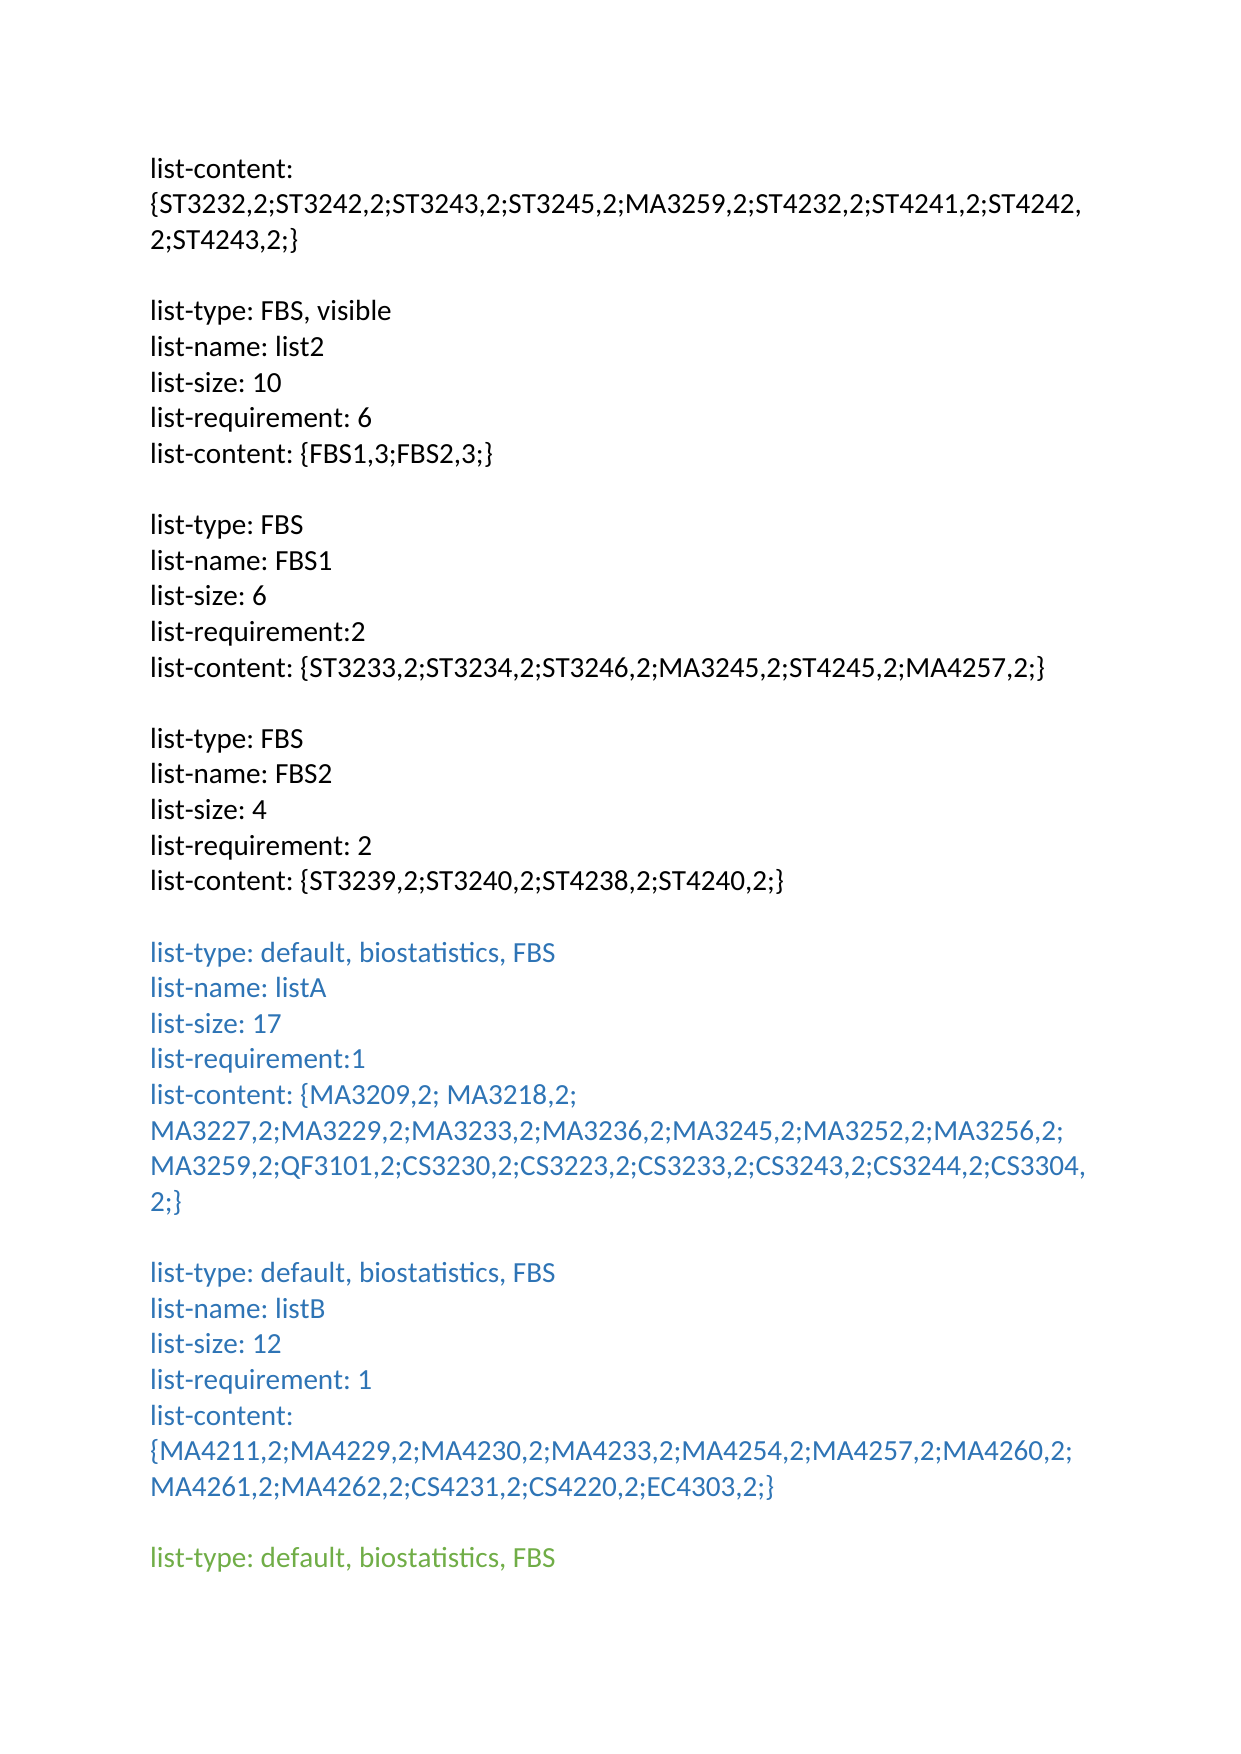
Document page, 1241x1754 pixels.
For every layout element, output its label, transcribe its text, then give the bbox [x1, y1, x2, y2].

text list-size: 6 [150, 577, 1090, 613]
text list-type: default, biostatistics, FBS [150, 934, 1090, 969]
text list-name: listB [150, 1290, 1090, 1326]
text list-size: 17 [150, 1005, 1090, 1041]
text list-content: {ST3232,2;ST3242,2;ST3243,2;ST3245,2;MA3259,2;ST4232,2;ST4241,2;ST4242,2;ST4243,2;} [150, 150, 1090, 257]
text list-name: listA [150, 969, 1090, 1005]
text list-type: FBS [150, 506, 1090, 542]
text list-content: {ST3239,2;ST3240,2;ST4238,2;ST4240,2;} [150, 862, 1090, 898]
text list-requirement: 1 [150, 1361, 1090, 1397]
text list-name: list2 [150, 328, 1090, 364]
text list-content: {ST3233,2;ST3234,2;ST3246,2;MA3245,2;ST4245,2;MA4257,2;} [150, 649, 1090, 684]
text list-requirement: 6 [150, 399, 1090, 435]
text list-size: 12 [150, 1326, 1090, 1361]
text list-size: 10 [150, 364, 1090, 399]
text list-content: {FBS1,3;FBS2,3;} [150, 435, 1090, 471]
text list-type: default, biostatistics, FBS [150, 1539, 1090, 1575]
text list-name: FBS1 [150, 542, 1090, 577]
text list-size: 4 [150, 791, 1090, 827]
text list-content: {MA4211,2;MA4229,2;MA4230,2;MA4233,2;MA4254,2;MA4257,2;MA4260,2;MA4261,2;MA4262,2;CS4231,2;CS4220,2;EC4303,2;} [150, 1397, 1090, 1504]
text list-requirement:2 [150, 613, 1090, 649]
text list-type: FBS [150, 720, 1090, 756]
text list-requirement: 2 [150, 827, 1090, 862]
text list-type: FBS, visible [150, 292, 1090, 328]
text list-requirement:1 [150, 1041, 1090, 1076]
text list-type: default, biostatistics, FBS [150, 1254, 1090, 1290]
text list-content: {MA3209,2; MA3218,2; MA3227,2;MA3229,2;MA3233,2;MA3236,2;MA3245,2;MA3252,2;MA3256,2;MA3259,2;QF3101,2;CS3230,2;CS3223,2;CS3233,2;CS3243,2;CS3244,2;CS3304,2;} [150, 1076, 1090, 1219]
text list-name: FBS2 [150, 756, 1090, 791]
